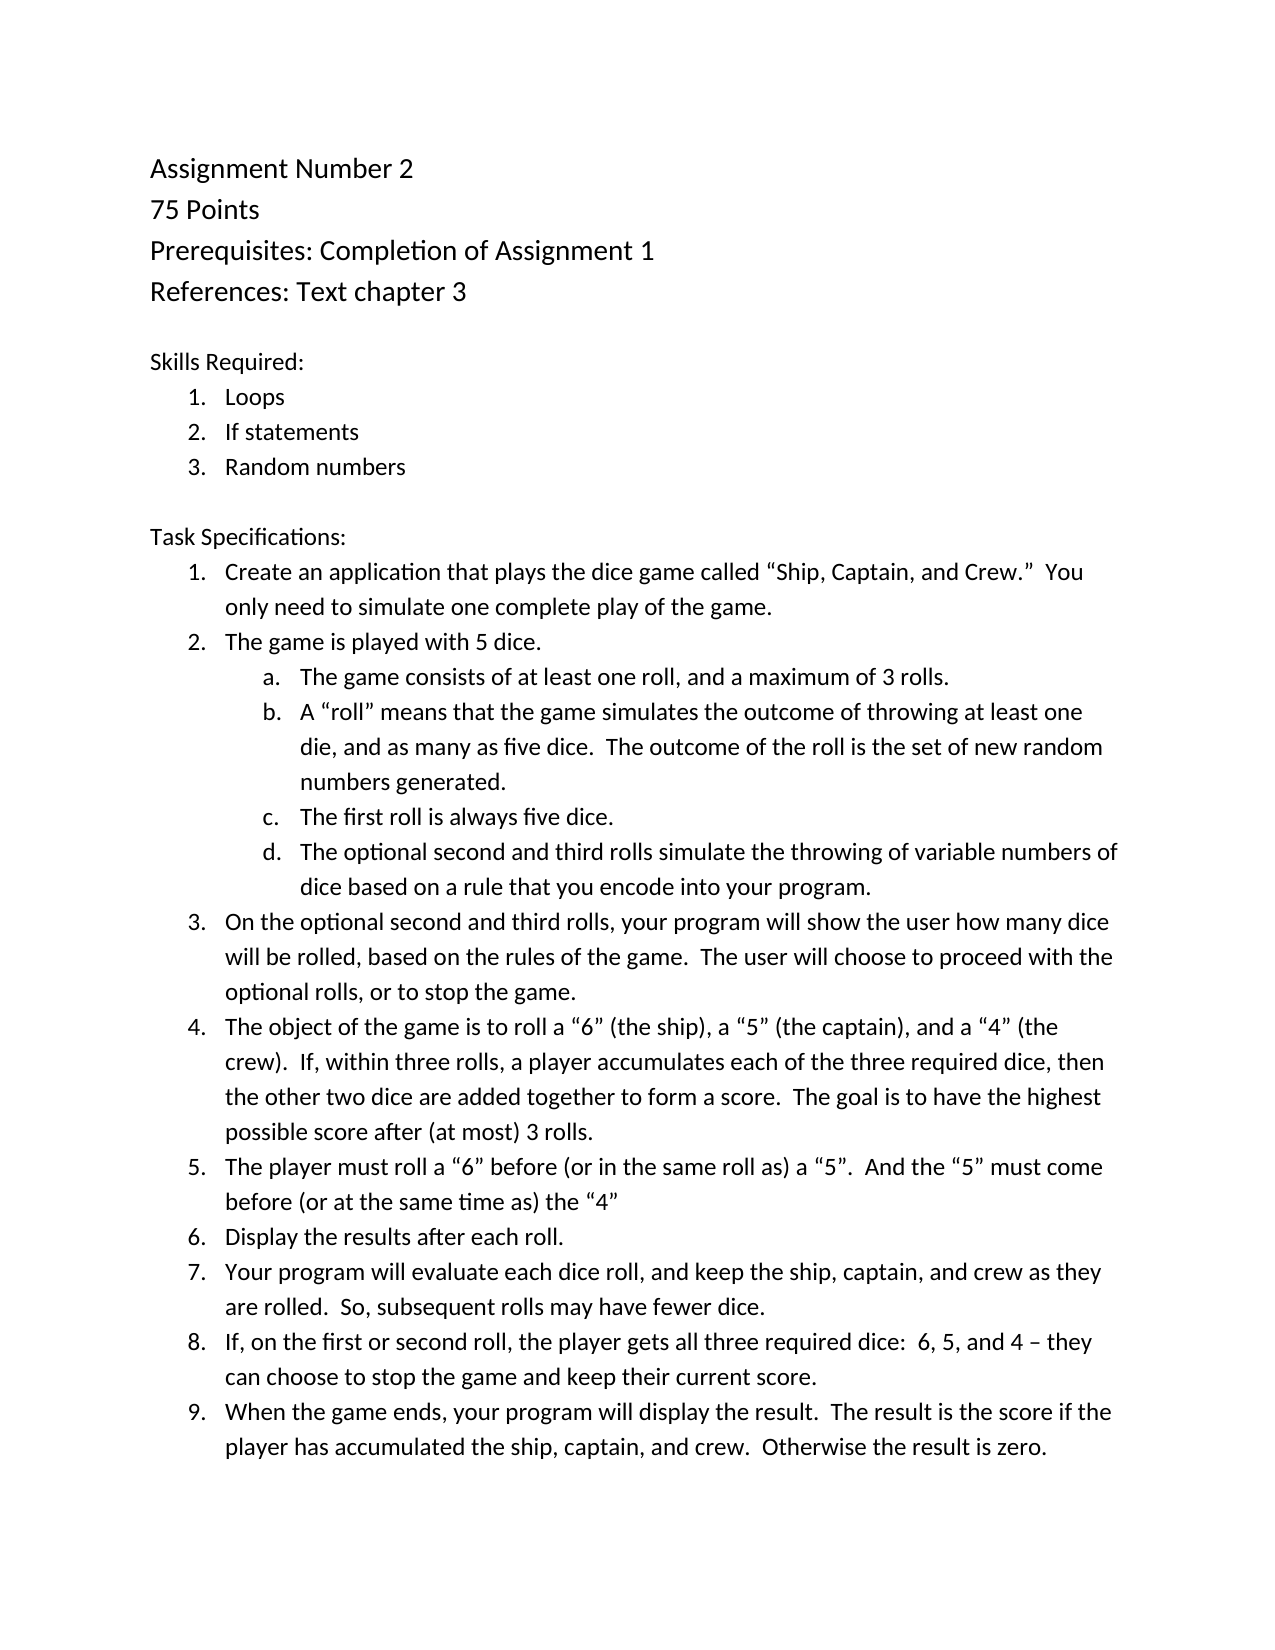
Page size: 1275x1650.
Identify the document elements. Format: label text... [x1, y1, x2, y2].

list The object of the game is to roll a “6” (the ship), a “5” (the captain), and a “4” (the crew). If, within three rolls, a player accumulates each of the three required dice, then the other two dice are added together to form a score. The goal is to have the highest possible score after (at most) 3 rolls. [187, 1011, 1125, 1146]
list Random numbers [187, 451, 1125, 481]
list If statements [187, 416, 1125, 446]
text Skills Required: [150, 346, 1125, 376]
text 75 Points [150, 191, 1125, 227]
list When the game ends, your program will display the result. The result is the score if the player has accumulated the ship, captain, and crew. Otherwise the result is zero. [187, 1396, 1125, 1461]
list On the optional second and third rolls, your program will show the user how many dice will be rolled, based on the rules of the game. The user will choose to proceed with the optional rolls, or to stop the game. [187, 906, 1125, 1006]
list The first roll is always five dice. [262, 801, 1125, 831]
text Task Specifications: [150, 521, 1125, 551]
list If, on the first or second roll, the player gets all three required dice: 6, 5, and 4 – they can choose to stop the game and keep their current score. [187, 1326, 1125, 1391]
list Create an application that plays the dice game called “Ship, Captain, and Crew.” You only need to simulate one complete play of the game. [187, 556, 1125, 621]
list The game consists of at least one roll, and a maximum of 3 rolls. [262, 661, 1125, 691]
list The game is played with 5 dice. [187, 626, 1125, 656]
text Prerequisites: Completion of Assignment 1 [150, 232, 1125, 267]
list Your program will evaluate each dice roll, and keep the ship, captain, and crew as they are rolled. So, subsequent rolls may have fewer dice. [187, 1256, 1125, 1321]
list Display the results after each roll. [187, 1221, 1125, 1251]
text Assignment Number 2 [150, 150, 1125, 186]
text References: Text chapter 3 [150, 273, 1125, 308]
list Loops [187, 381, 1125, 411]
list A “roll” means that the game simulates the outcome of throwing at least one die, and as many as five dice. The outcome of the roll is the set of new random numbers generated. [262, 696, 1125, 796]
list The player must roll a “6” before (or in the same roll as) a “5”. And the “5” must come before (or at the same time as) the “4” [187, 1151, 1125, 1216]
list The optional second and third rolls simulate the throwing of variable numbers of dice based on a rule that you encode into your program. [262, 836, 1125, 901]
